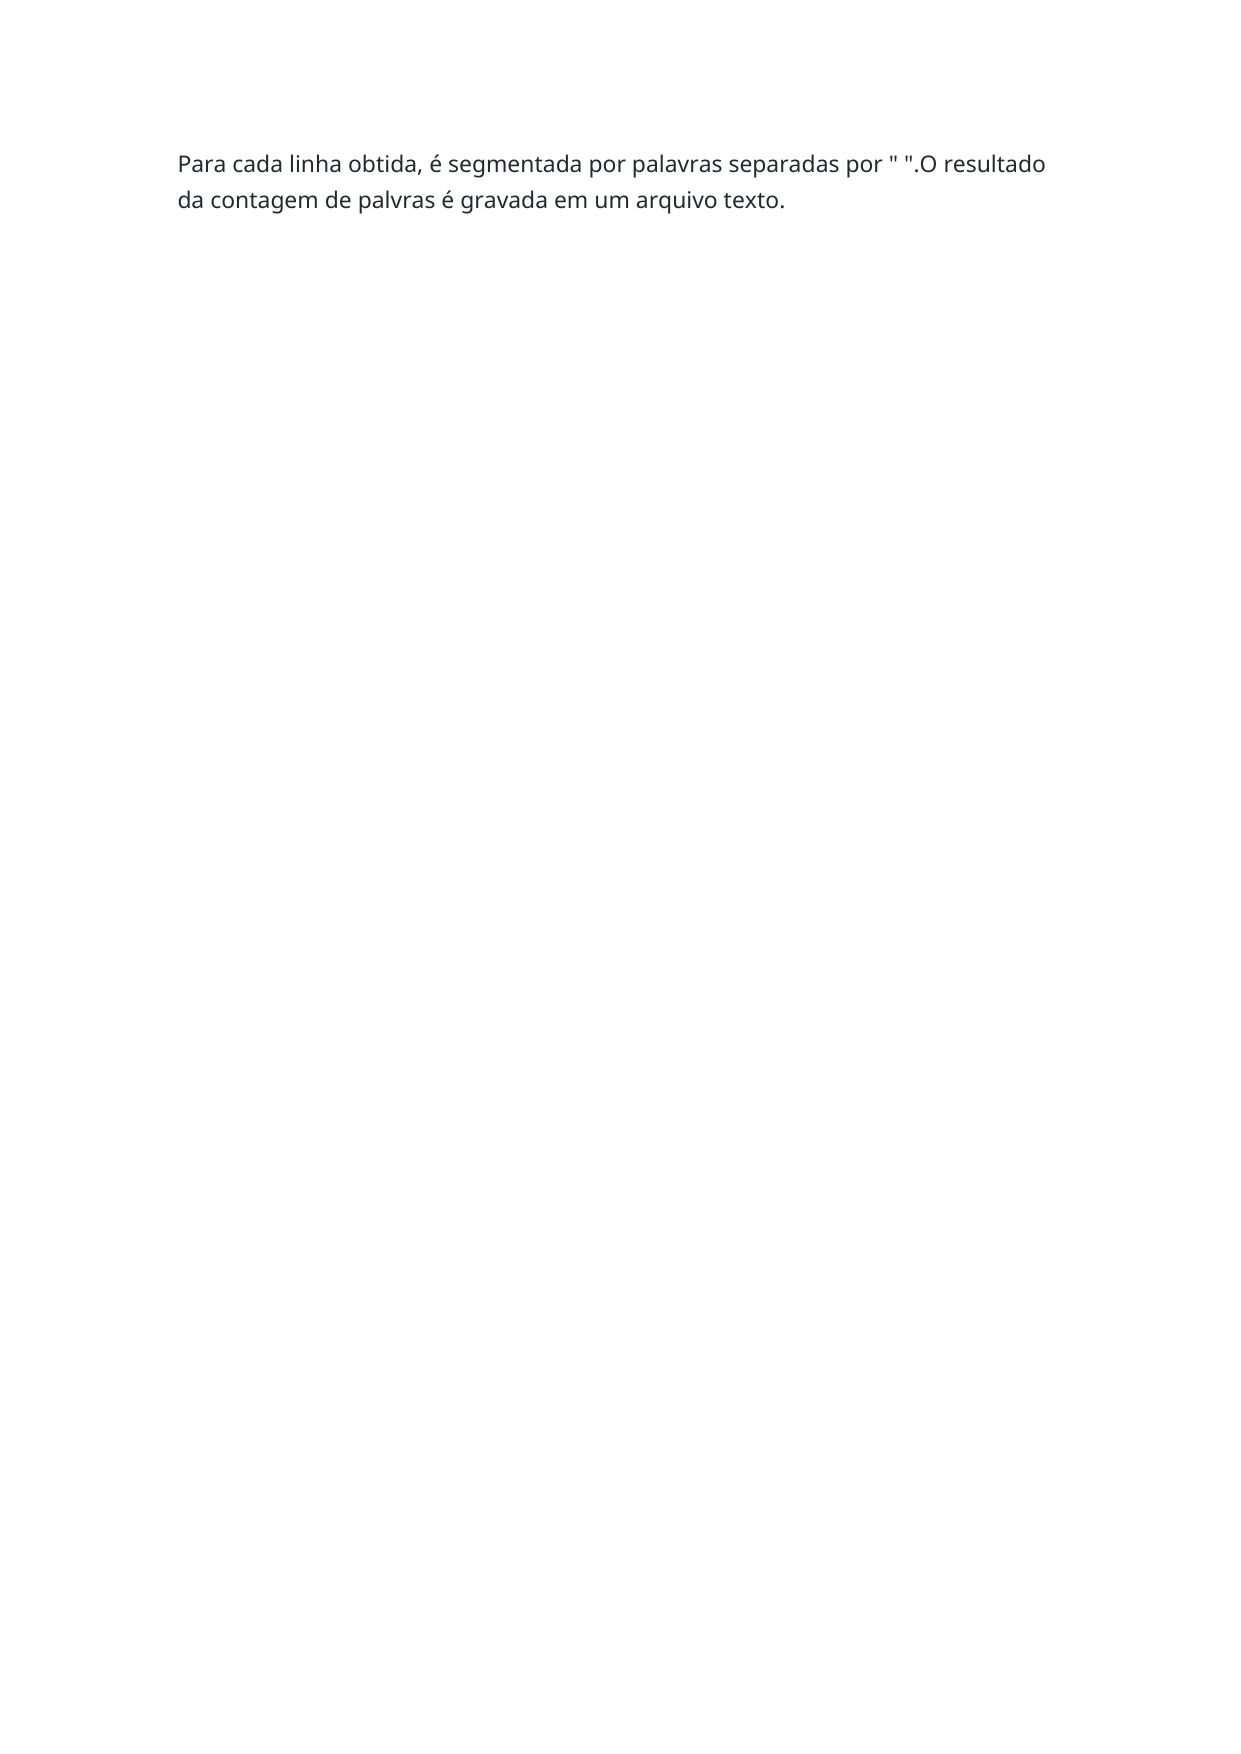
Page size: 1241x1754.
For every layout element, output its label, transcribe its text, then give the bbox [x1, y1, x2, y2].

text Para cada linha obtida, é segmentada por palavras separadas por " ".O resultado da contagem de palvras é gravada em um arquivo texto. [177, 148, 1063, 215]
